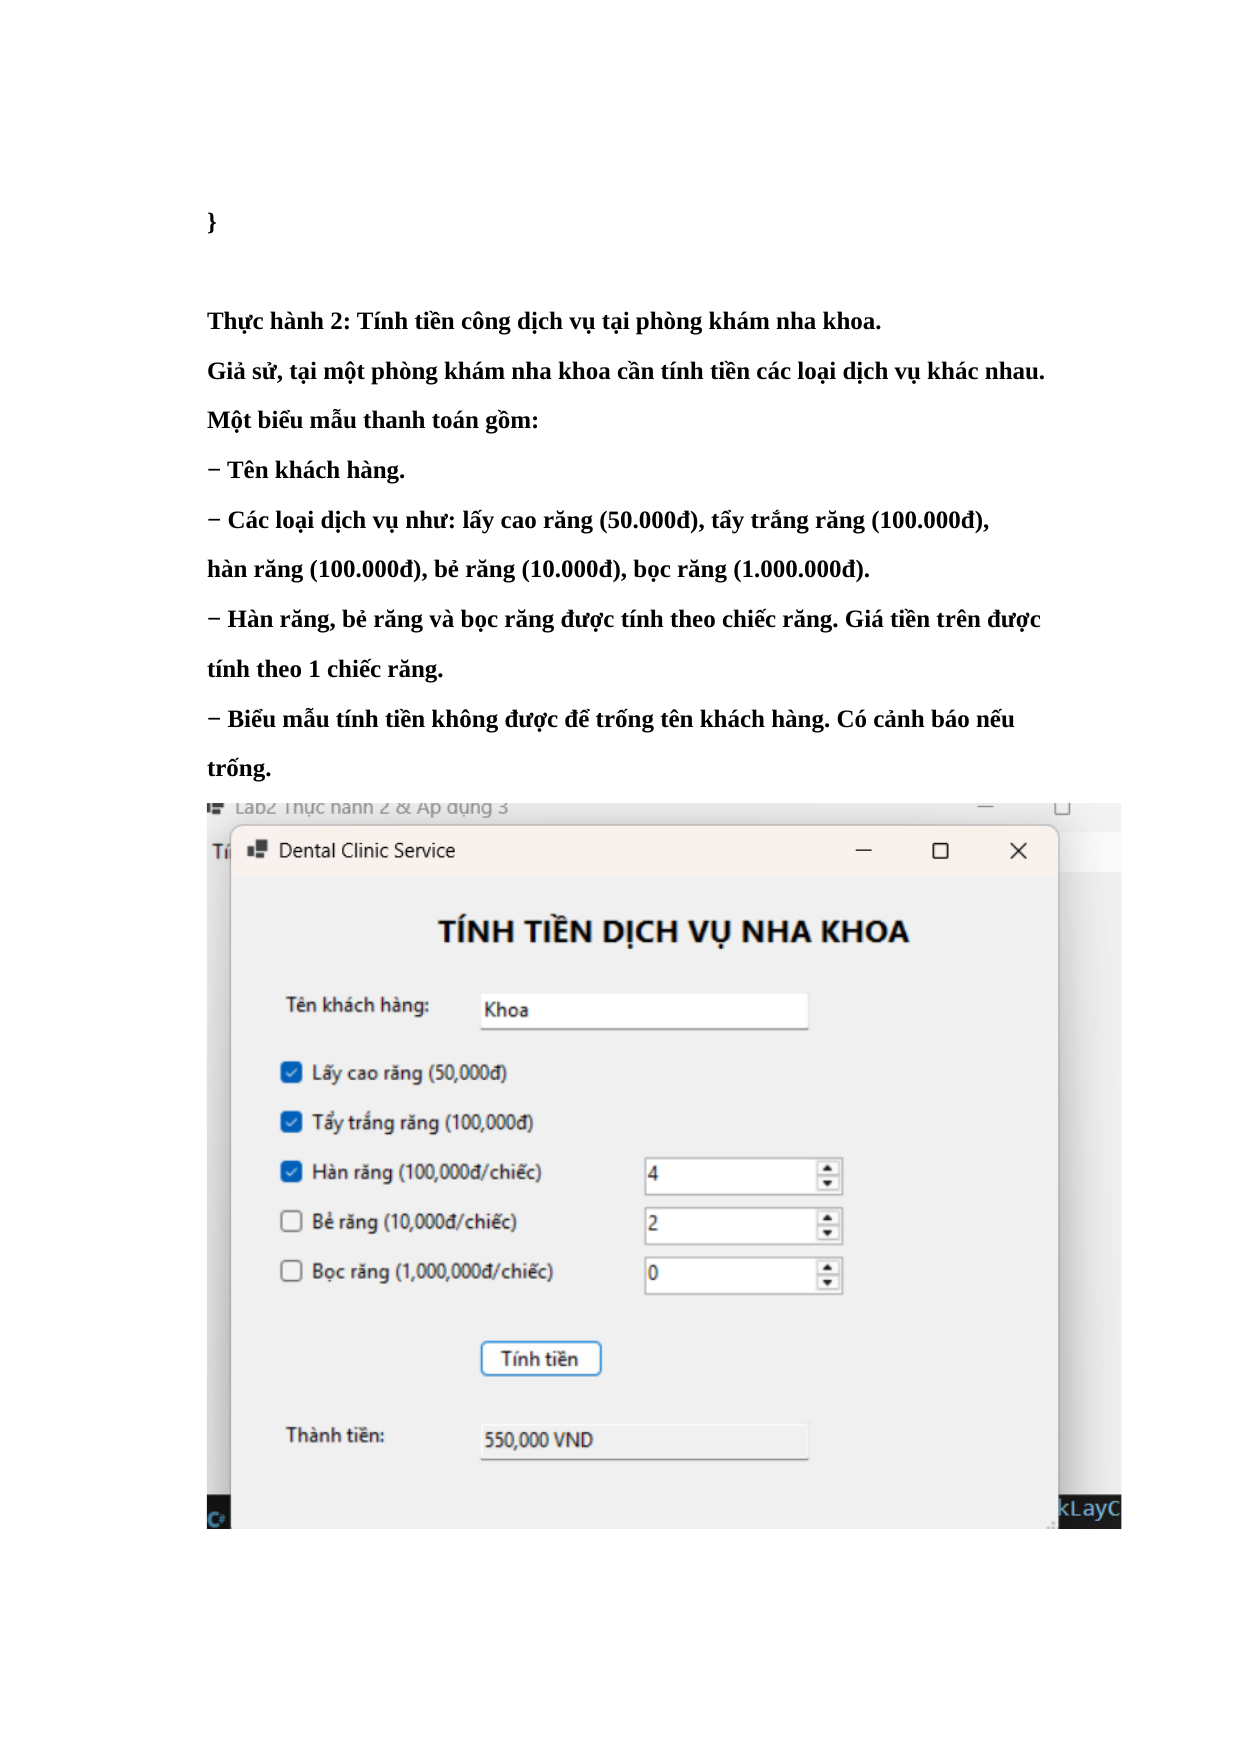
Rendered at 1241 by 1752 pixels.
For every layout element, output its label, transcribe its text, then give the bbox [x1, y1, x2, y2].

picture [206, 803, 1122, 1529]
text Giả sử, tại một phòng khám nha khoa cần tính tiền các loại dịch vụ khác nhau. [207, 356, 1122, 384]
text tính theo 1 chiếc răng. [207, 654, 1122, 683]
text − Các loại dịch vụ như: lấy cao răng (50.000đ), tẩy trắng răng (100.000đ), [207, 505, 1122, 534]
text Thực hành 2: Tính tiền công dịch vụ tại phòng khám nha khoa. [207, 306, 1122, 335]
text − Hàn răng, bẻ răng và bọc răng được tính theo chiếc răng. Giá tiền trên được [207, 604, 1122, 633]
text − Tên khách hàng. [207, 455, 1122, 484]
text trống. [207, 753, 1122, 782]
text hàn răng (100.000đ), bẻ răng (10.000đ), bọc răng (1.000.000đ). [207, 554, 1122, 583]
text } [207, 207, 1122, 236]
text Một biểu mẫu thanh toán gồm: [207, 406, 1122, 434]
text − Biểu mẫu tính tiền không được để trống tên khách hàng. Có cảnh báo nếu [207, 704, 1122, 732]
